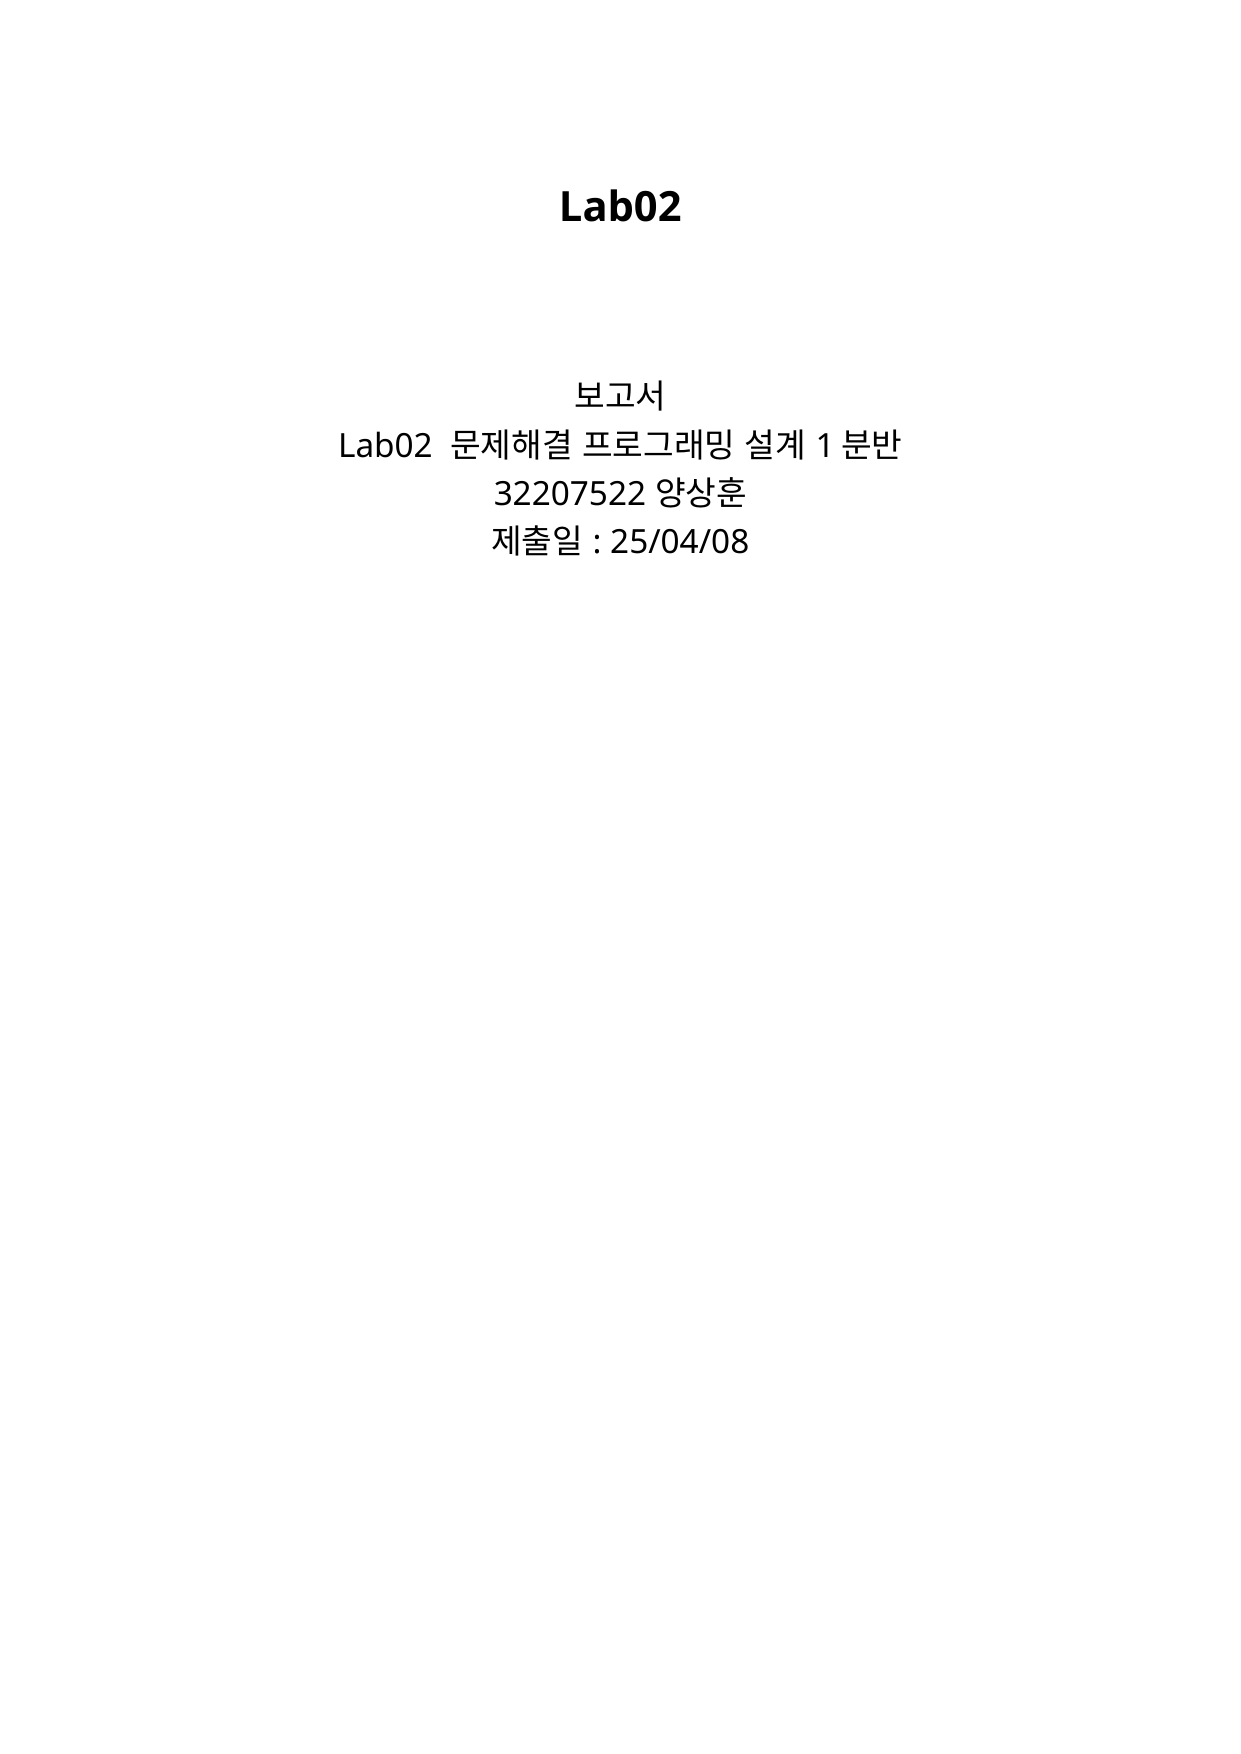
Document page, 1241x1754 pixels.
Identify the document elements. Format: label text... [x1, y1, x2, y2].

text 제출일 : 25/04/08 [150, 515, 1090, 564]
text Lab02 [150, 177, 1090, 234]
text Lab02 문제해결 프로그래밍 설계 1분반 [150, 418, 1090, 467]
text 32207522 양상훈 [150, 467, 1090, 515]
text 보고서 [150, 370, 1090, 418]
